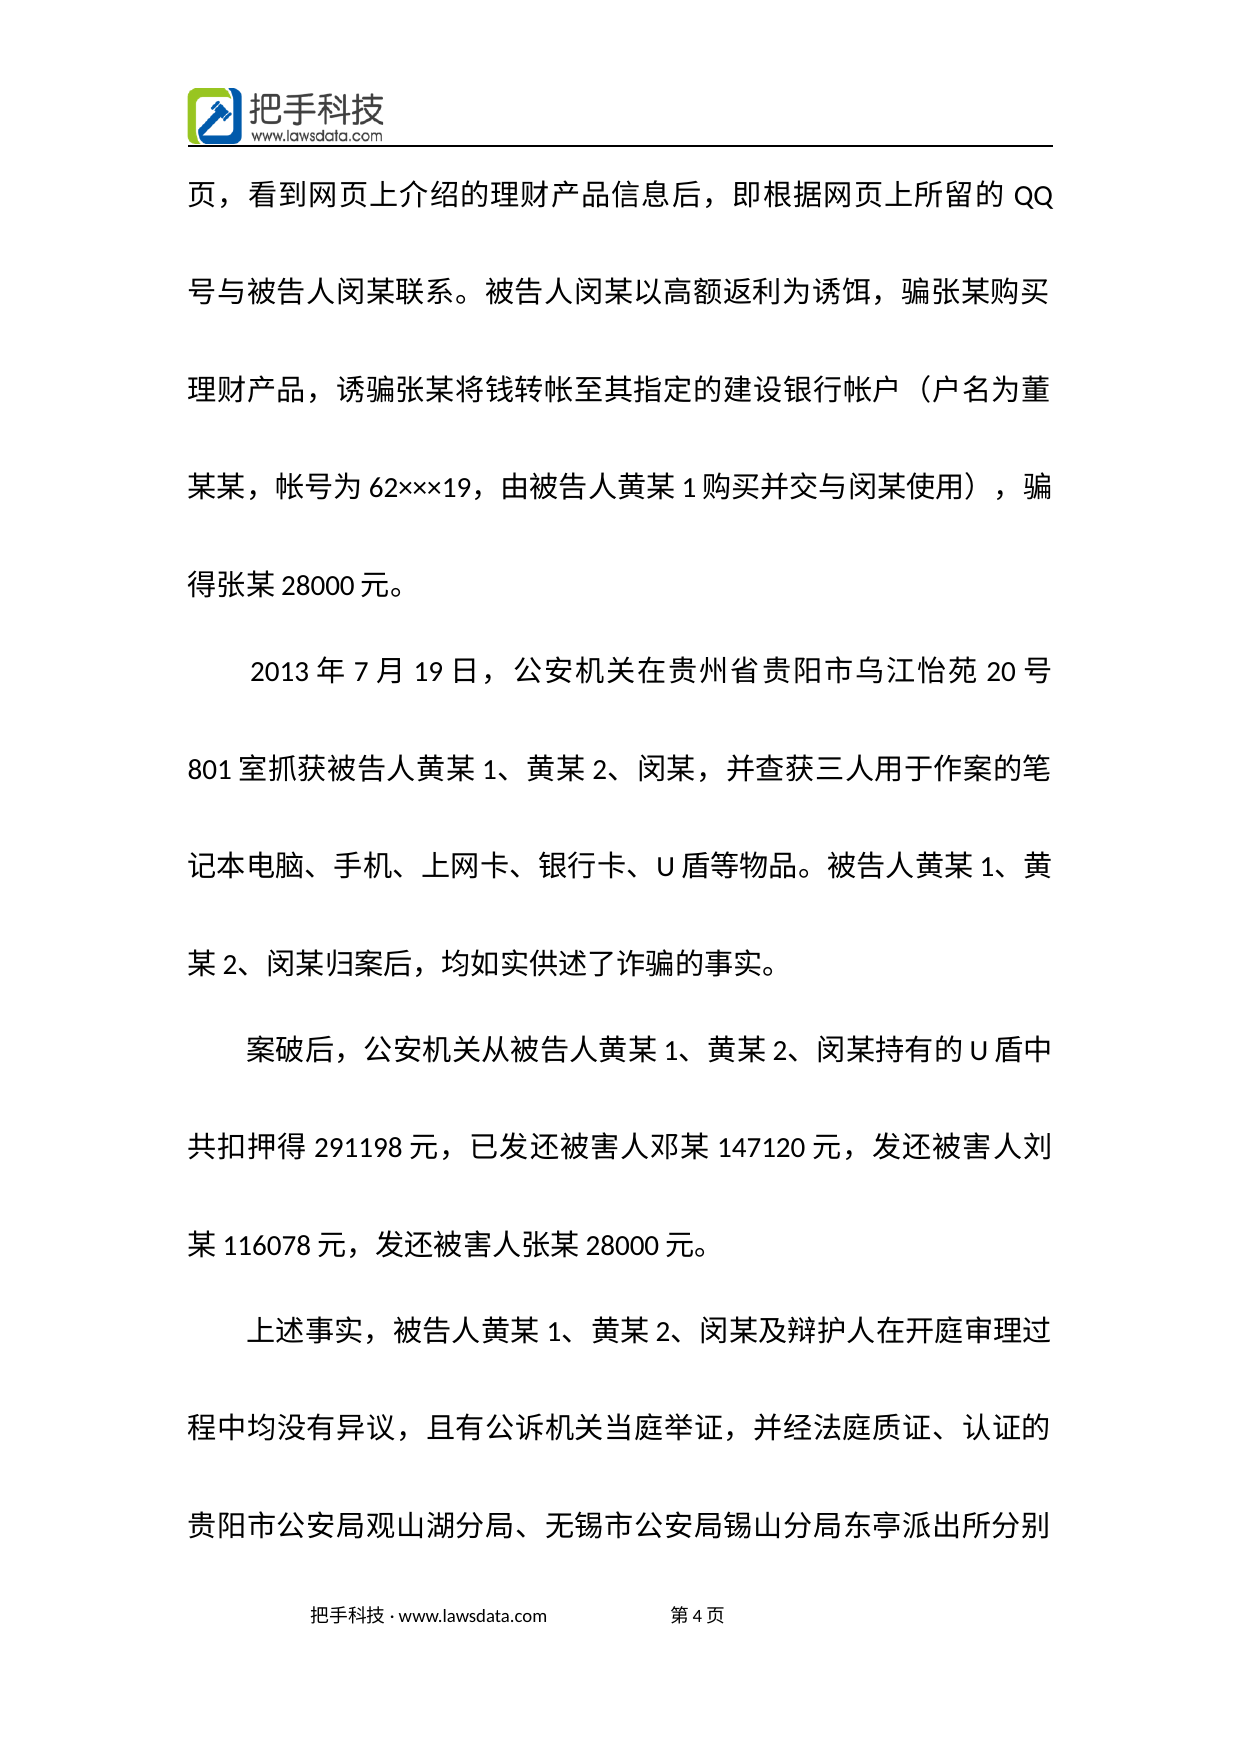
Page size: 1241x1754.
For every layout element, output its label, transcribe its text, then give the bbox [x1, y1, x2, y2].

text 案破后，公安机关从被告人黄某1、黄某2、闵某持有的U盾中共扣押得291198元，已发还被害人邓某147120元，发还被害人刘某116078元，发还被害人张某28000元。 [187, 1015, 1053, 1275]
text 2013年7月19日，公安机关在贵州省贵阳市乌江怡苑20号801室抓获被告人黄某1、黄某2、闵某，并查获三人用于作案的笔记本电脑、手机、上网卡、银行卡、U盾等物品。被告人黄某1、黄某2、闵某归案后，均如实供述了诈骗的事实。 [187, 636, 1053, 994]
picture [187, 88, 384, 144]
